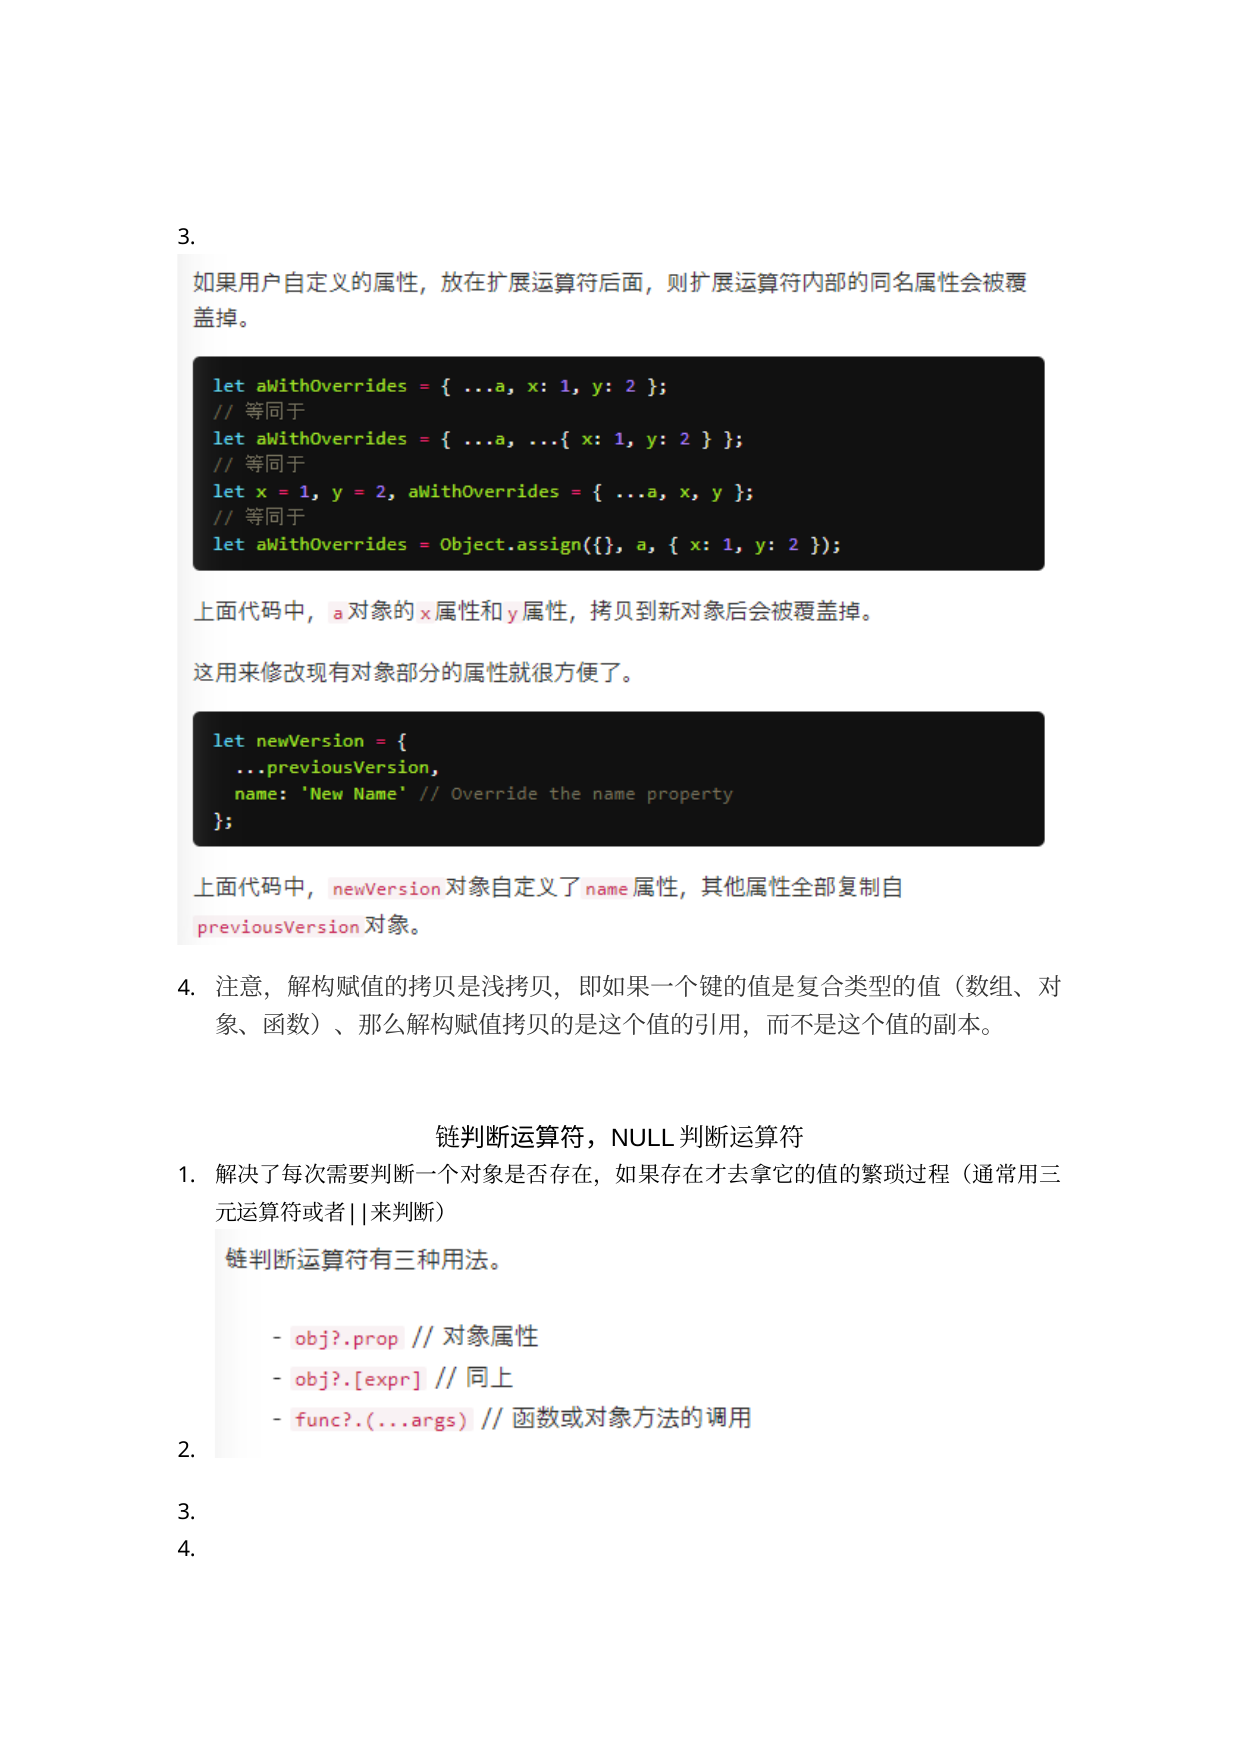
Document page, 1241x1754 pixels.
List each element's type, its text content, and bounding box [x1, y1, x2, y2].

list 解决了每次需要判断一个对象是否存在，如果存在才去拿它的值的繁琐过程（通常用三元运算符或者||来判断） [177, 1154, 1063, 1229]
subtitle 链判断运算符，NULL判断运算符 [177, 1117, 1063, 1154]
picture [214, 1229, 812, 1458]
list 注意，解构赋值的拷贝是浅拷贝，即如果一个键的值是复合类型的值（数组、对象、函数）、那么解构赋值拷贝的是这个值的引用，而不是这个值的副本。 [177, 967, 1063, 1042]
picture [177, 254, 1063, 945]
